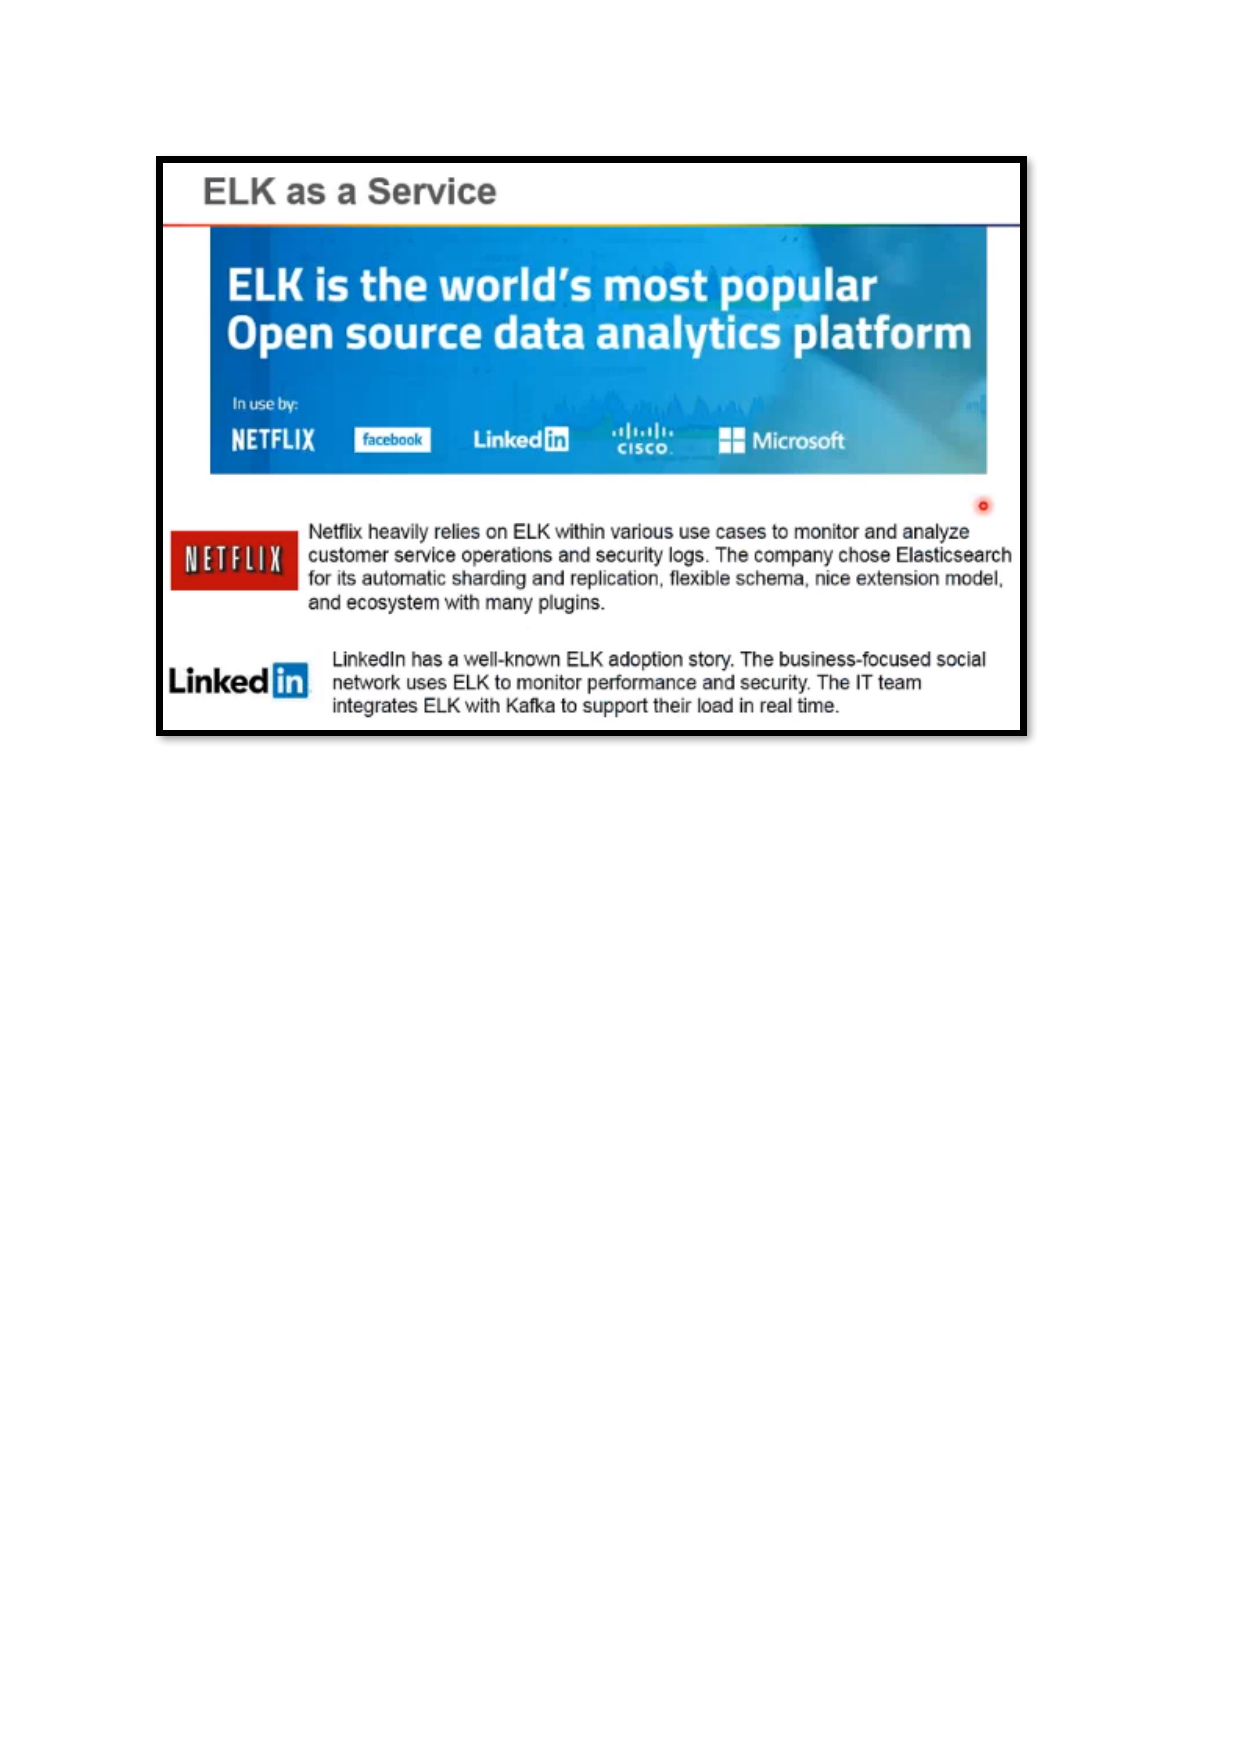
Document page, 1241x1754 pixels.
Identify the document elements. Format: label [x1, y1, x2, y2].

picture [163, 163, 1020, 730]
